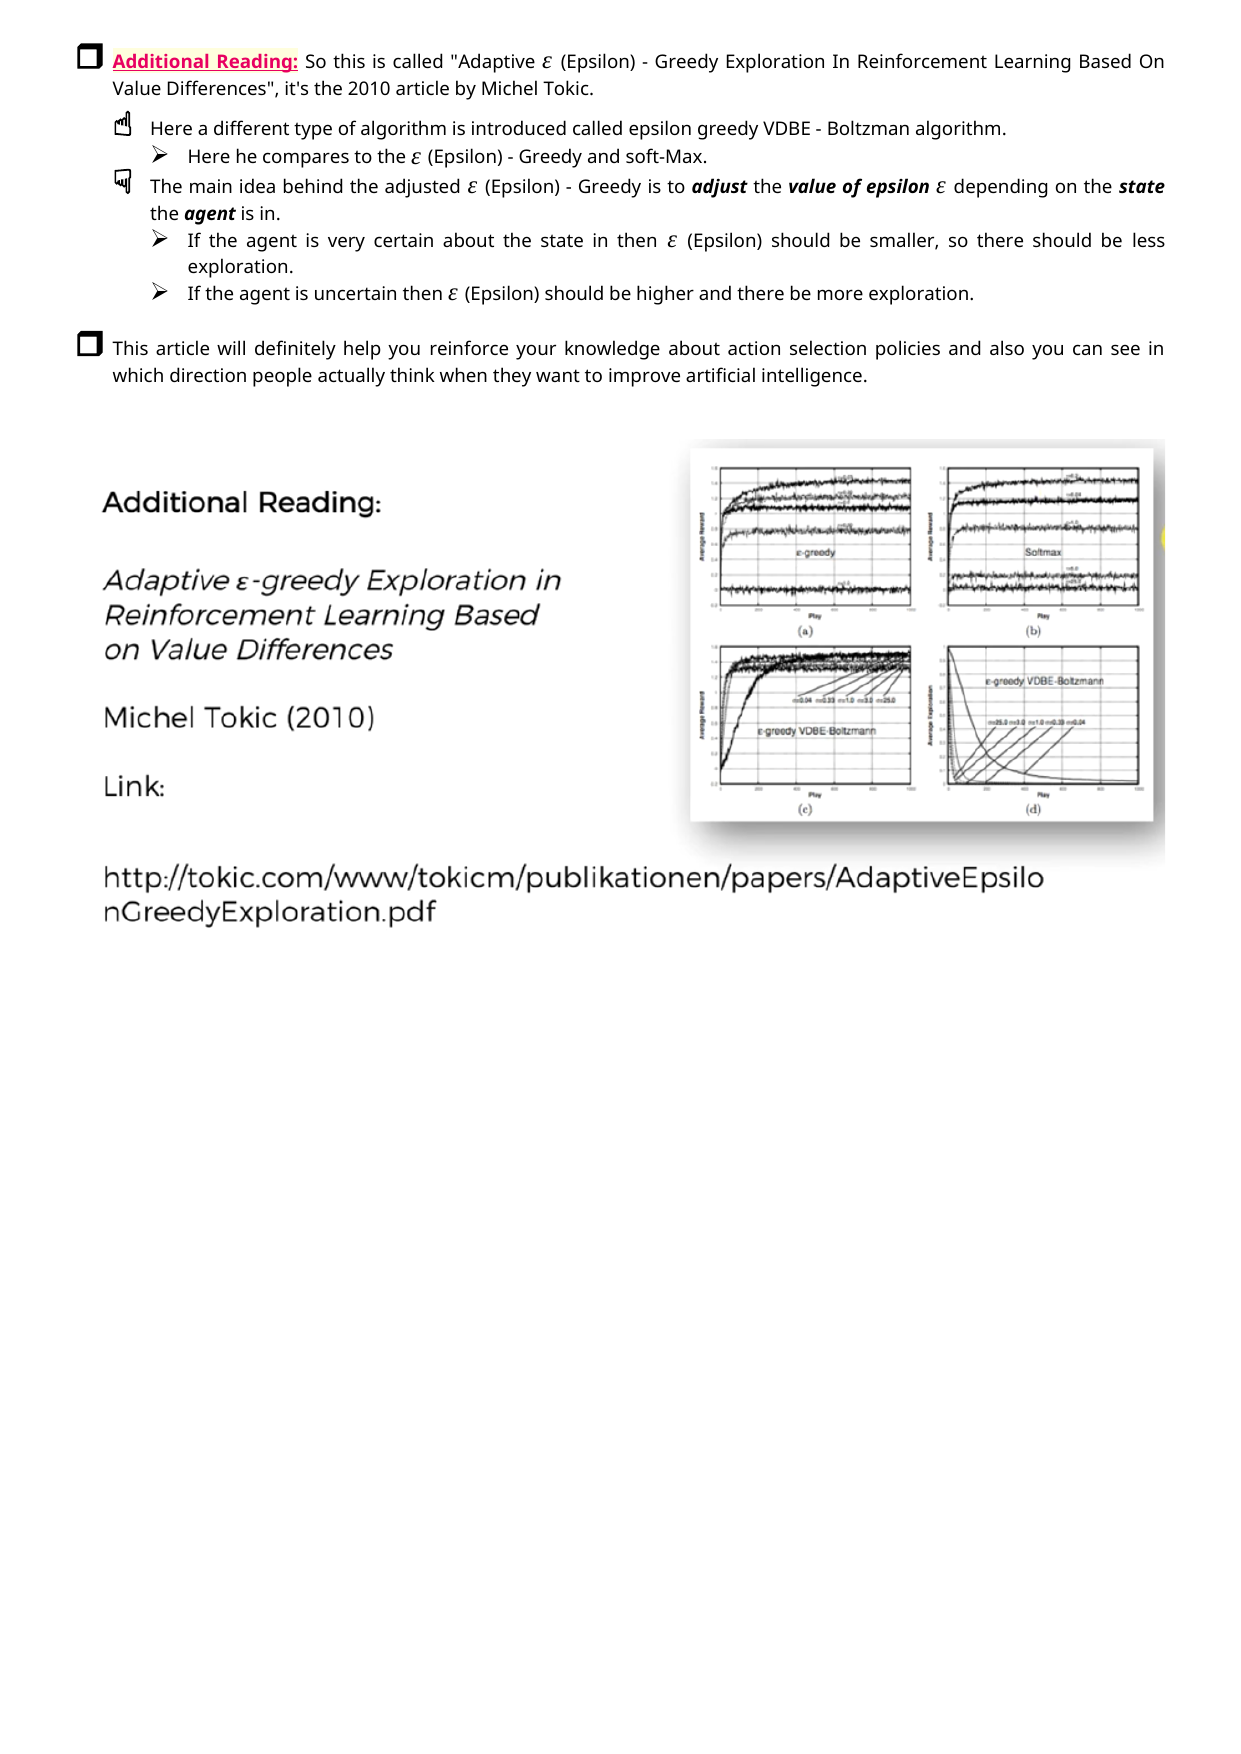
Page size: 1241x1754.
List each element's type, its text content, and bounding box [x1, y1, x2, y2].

list This article will definitely help you reinforce your knowledge about action selection policies and also you can see in which direction people actually think when they want to improve artificial intelligence. [75, 332, 1165, 388]
picture [75, 439, 1166, 952]
list If the agent is uncertain then (Epsilon) should be higher and there be more exploration. [150, 279, 1165, 307]
list If the agent is very certain about the state in then (Epsilon) should be smaller, so there should be less exploration. [150, 226, 1165, 279]
list The main idea behind the adjusted (Epsilon) - Greedy is to adjust the value of epsilon depending on the state the agent is in. [112, 170, 1165, 226]
list Here he compares to the (Epsilon) - Greedy and soft-Max. [150, 142, 1165, 170]
list Additional Reading: So this is called "Adaptive (Epsilon) - Greedy Exploration In Reinforcement Learning Based On Value Differences", it's the 2010 article by Michel Tokic. [75, 45, 1165, 101]
list Here a different type of algorithm is introduced called epsilon greedy VDBE - Boltzman algorithm. [112, 112, 1165, 142]
